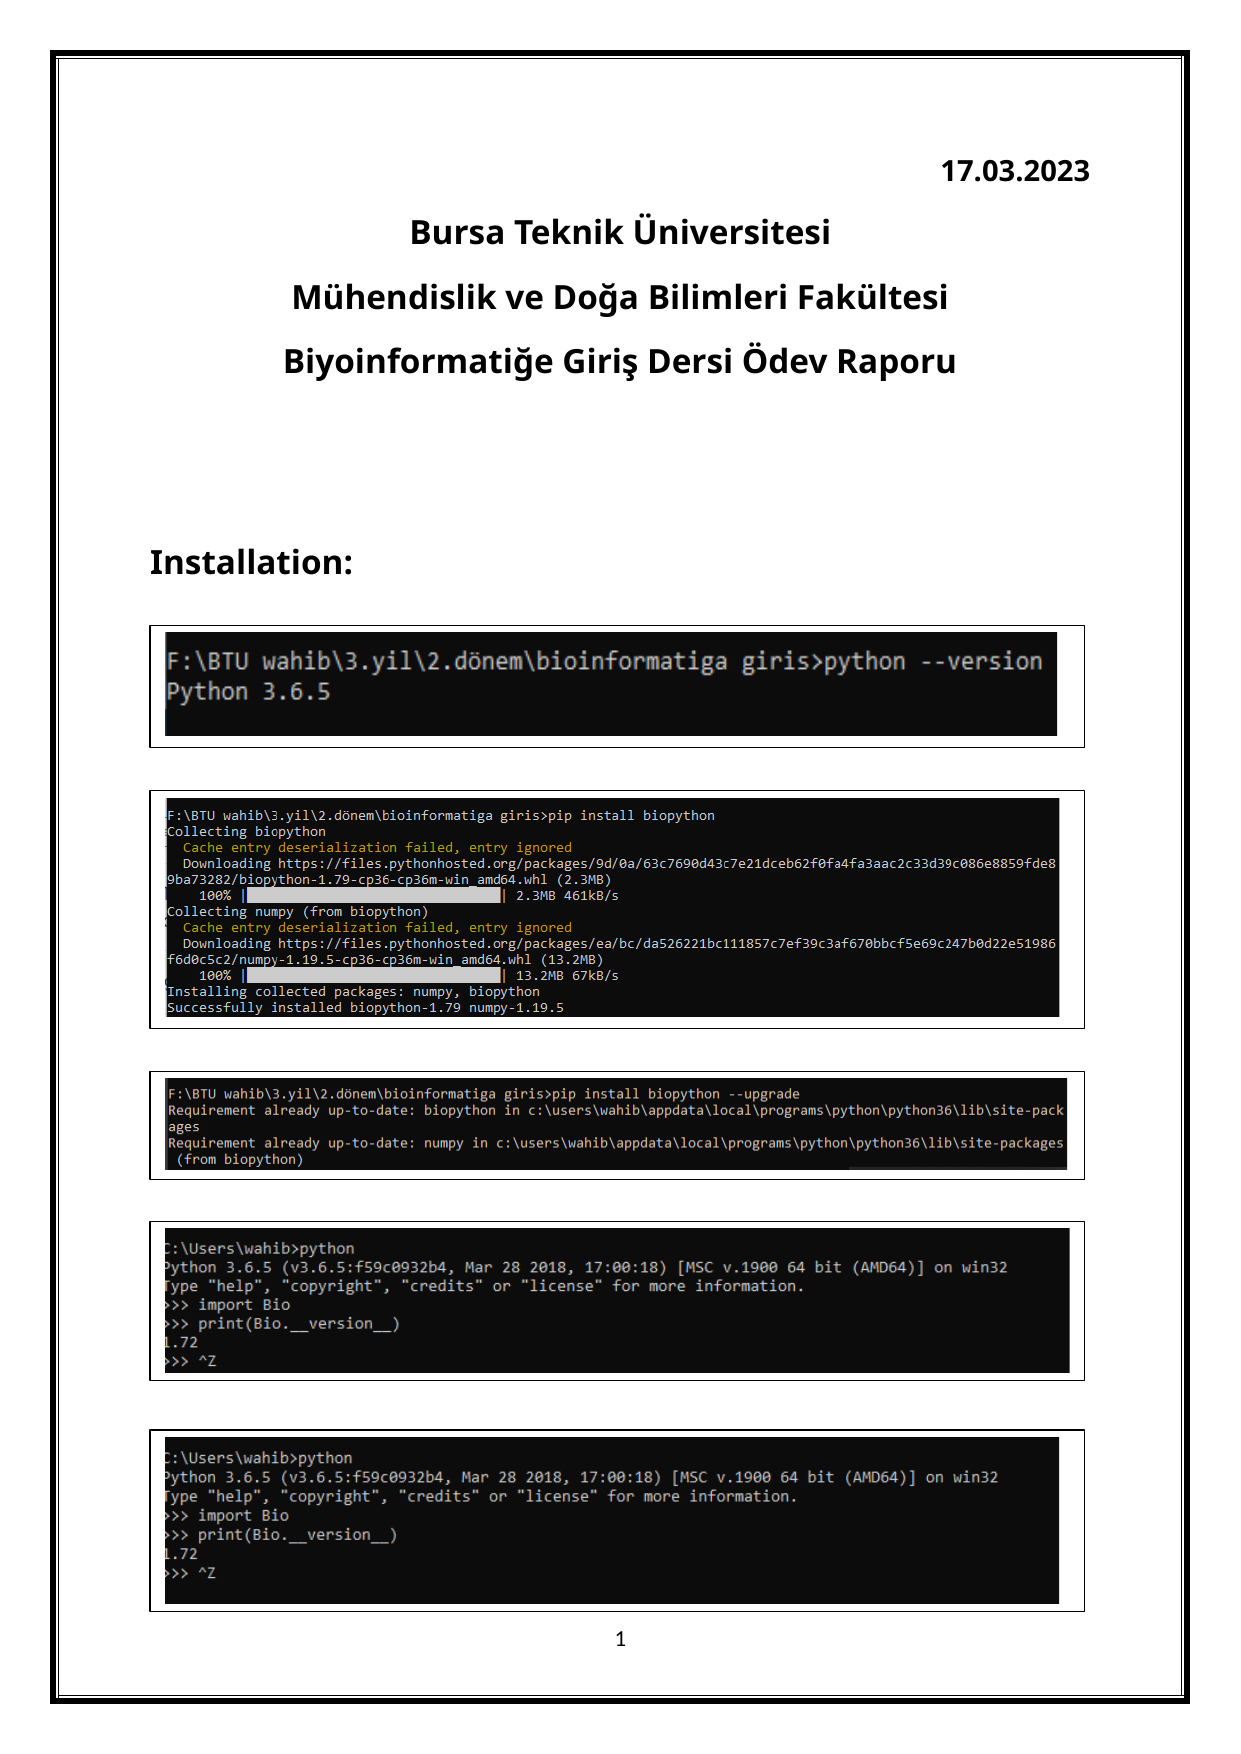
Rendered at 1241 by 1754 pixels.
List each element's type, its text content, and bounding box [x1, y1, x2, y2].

picture [165, 632, 1058, 736]
text Biyoinformatiğe Giriş Dersi Ödev Raporu [150, 338, 1090, 384]
picture [165, 1437, 1060, 1604]
picture [165, 798, 1060, 1017]
text Installation: [150, 539, 1090, 584]
picture [165, 1078, 1068, 1170]
text 17.03.2023 [150, 150, 1090, 190]
text Mühendislik ve Doğa Bilimleri Fakültesi [150, 273, 1090, 319]
text Bursa Teknik Üniversitesi [150, 209, 1090, 254]
picture [165, 1228, 1070, 1373]
